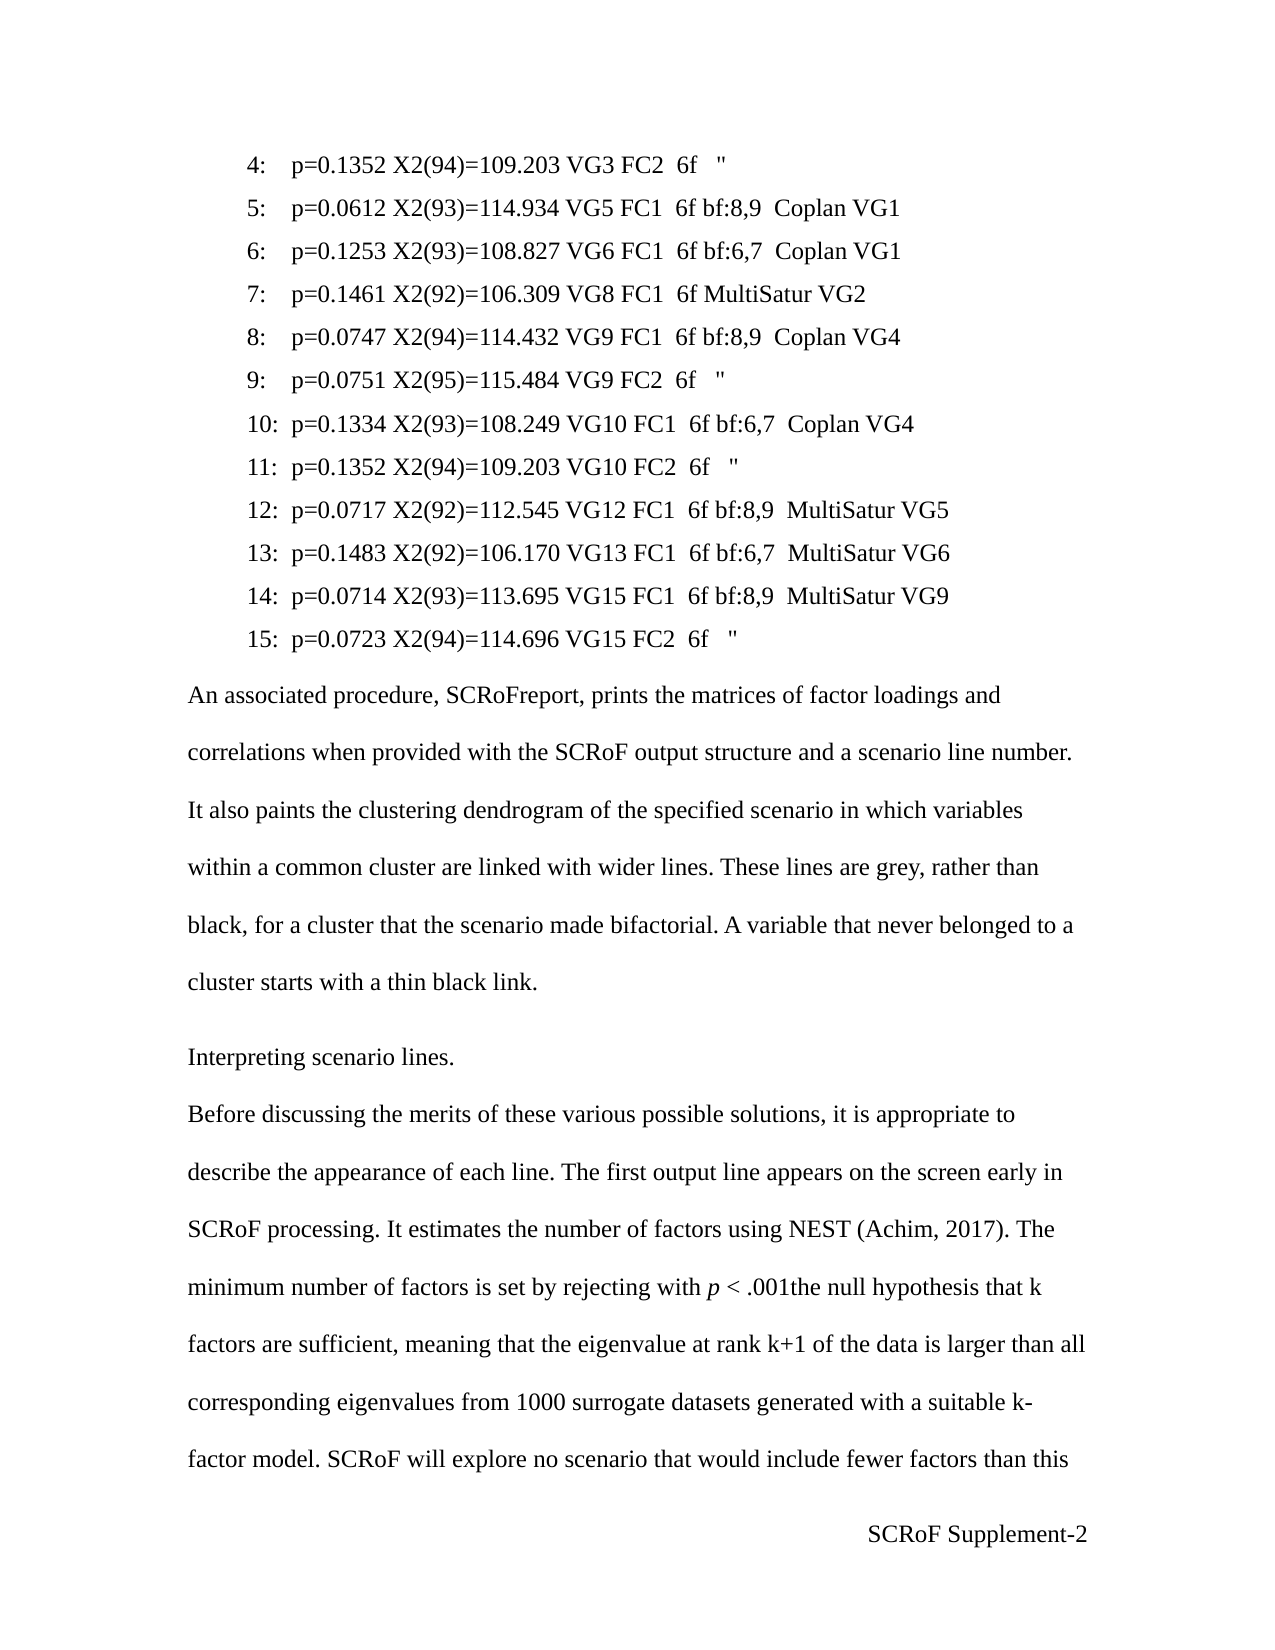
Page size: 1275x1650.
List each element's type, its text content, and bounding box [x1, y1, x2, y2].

text 8: p=0.0747 X2(94)=114.432 VG9 FC1 6f bf:8,9 Coplan VG4 [247, 322, 1087, 351]
text 14: p=0.0714 X2(93)=113.695 VG15 FC1 6f bf:8,9 MultiSatur VG9 [247, 581, 1087, 610]
text 15: p=0.0723 X2(94)=114.696 VG15 FC2 6f " [247, 624, 1087, 653]
text An associated procedure, SCRoFreport, prints the matrices of factor loadings and correlations when provided with the SCRoF output structure and a scenario line number. It also paints the clustering dendrogram of the specified scenario in which variables within a common cluster are linked with wider lines. These lines are grey, rather than black, for a cluster that the scenario made bifactorial. A variable that never belonged to a cluster starts with a thin black link. [187, 680, 1087, 996]
text 13: p=0.1483 X2(92)=106.170 VG13 FC1 6f bf:6,7 MultiSatur VG6 [247, 538, 1087, 567]
text 4: p=0.1352 X2(94)=109.203 VG3 FC2 6f " [247, 150, 1087, 179]
text 6: p=0.1253 X2(93)=108.827 VG6 FC1 6f bf:6,7 Coplan VG1 [247, 236, 1087, 265]
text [187, 1099, 1087, 1473]
text 10: p=0.1334 X2(93)=108.249 VG10 FC1 6f bf:6,7 Coplan VG4 [247, 409, 1087, 437]
text 12: p=0.0717 X2(92)=112.545 VG12 FC1 6f bf:8,9 MultiSatur VG5 [247, 495, 1087, 524]
text Interpreting scenario lines. [187, 1042, 1087, 1070]
text 7: p=0.1461 X2(92)=106.309 VG8 FC1 6f MultiSatur VG2 [247, 279, 1087, 308]
text 11: p=0.1352 X2(94)=109.203 VG10 FC2 6f " [247, 452, 1087, 481]
text 9: p=0.0751 X2(95)=115.484 VG9 FC2 6f " [247, 366, 1087, 394]
text 5: p=0.0612 X2(93)=114.934 VG5 FC1 6f bf:8,9 Coplan VG1 [247, 193, 1087, 222]
